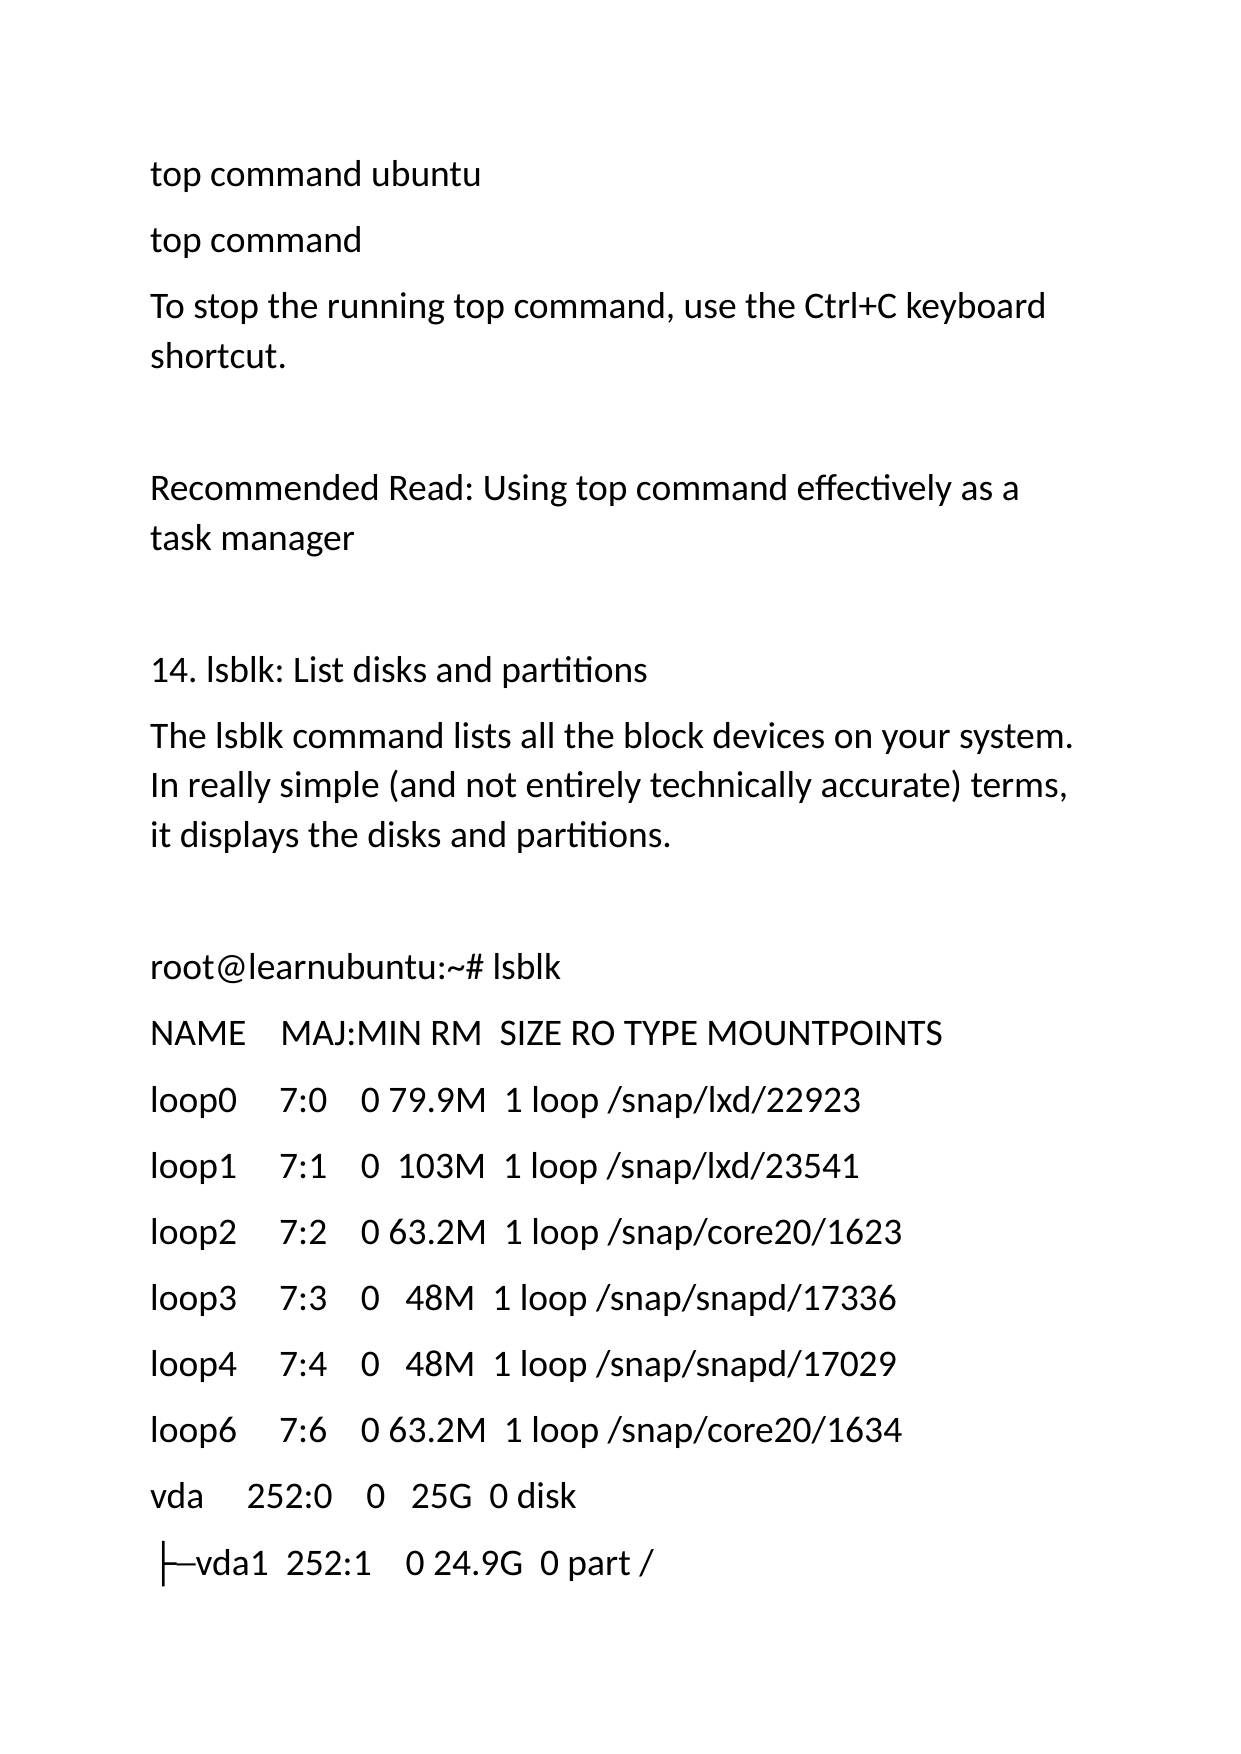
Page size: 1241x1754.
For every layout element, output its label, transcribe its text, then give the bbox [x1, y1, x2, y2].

text Recommended Read: Using top command effectively as a task manager [150, 464, 1090, 559]
text 14. lsblk: List disks and partitions [150, 646, 1090, 692]
text top command ubuntu [150, 150, 1090, 196]
text loop4 7:4 0 48M 1 loop /snap/snapd/17029 [150, 1340, 1090, 1386]
text The lsblk command lists all the block devices on your system. In really simple (and not entirely technically accurate) terms, it displays the disks and partitions. [150, 712, 1090, 857]
text loop1 7:1 0 103M 1 loop /snap/lxd/23541 [150, 1142, 1090, 1187]
text loop3 7:3 0 48M 1 loop /snap/snapd/17336 [150, 1274, 1090, 1320]
text NAME MAJ:MIN RM SIZE RO TYPE MOUNTPOINTS [150, 1009, 1090, 1055]
text root@learnubuntu:~# lsblk [150, 943, 1090, 989]
text loop2 7:2 0 63.2M 1 loop /snap/core20/1623 [150, 1208, 1090, 1254]
text top command [150, 216, 1090, 262]
text To stop the running top command, use the Ctrl+C keyboard shortcut. [150, 282, 1090, 378]
text ├─vda1 252:1 0 24.9G 0 part / [150, 1538, 1090, 1584]
text loop6 7:6 0 63.2M 1 loop /snap/core20/1634 [150, 1406, 1090, 1452]
text vda 252:0 0 25G 0 disk [150, 1472, 1090, 1518]
text loop0 7:0 0 79.9M 1 loop /snap/lxd/22923 [150, 1076, 1090, 1121]
